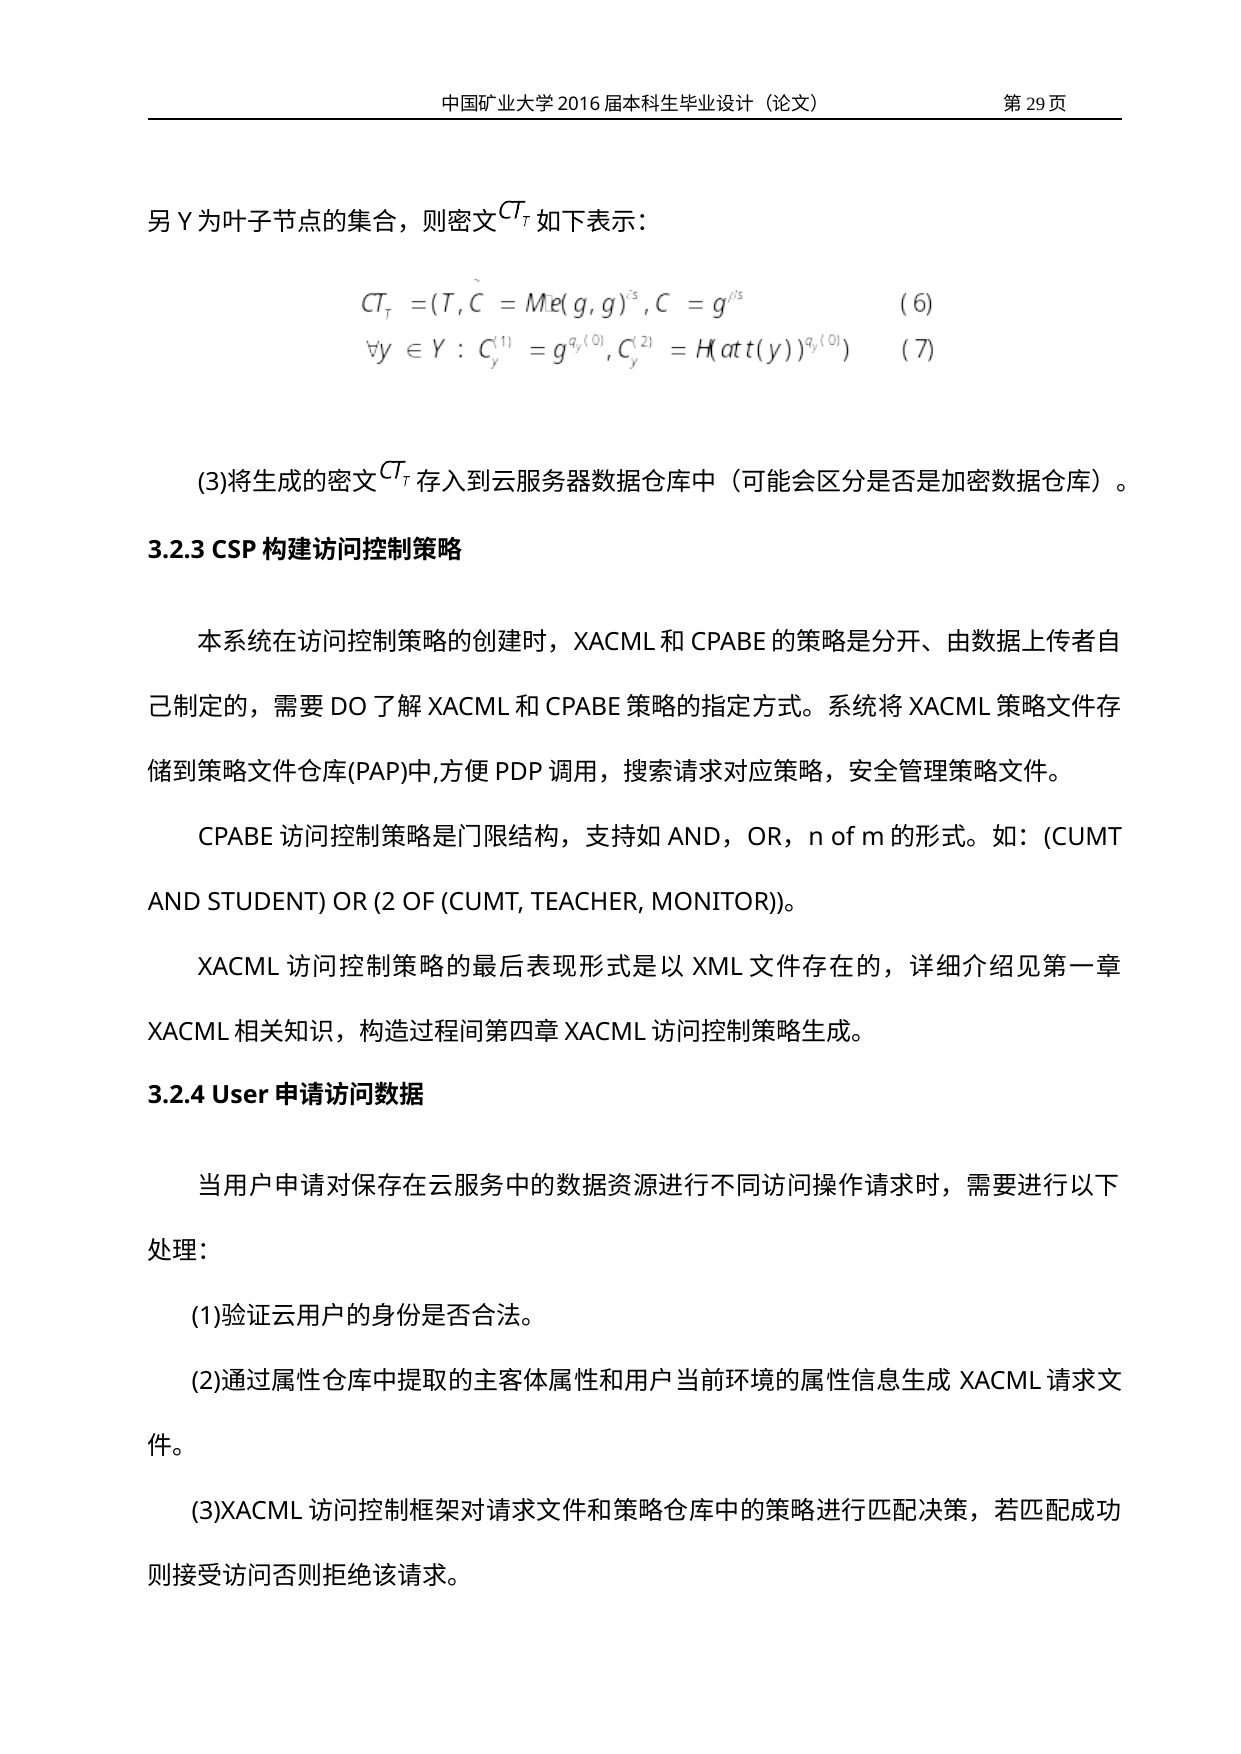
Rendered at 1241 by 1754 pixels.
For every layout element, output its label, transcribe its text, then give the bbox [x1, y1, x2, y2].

text 本系统在访问控制策略的创建时，XACML和CPABE的策略是分开、由数据上传者自己制定的，需要DO了解XACML和CPABE策略的指定方式。系统将XACML策略文件存储到策略文件仓库(PAP)中,方便PDP调用，搜索请求对应策略，安全管理策略文件。 [148, 607, 1122, 802]
text 当用户申请对保存在云服务中的数据资源进行不同访问操作请求时，需要进行以下处理： [148, 1151, 1122, 1281]
text 另Y为叶子节点的集合，则密文如下表示： [148, 192, 1122, 257]
text (1)验证云用户的身份是否合法。 [148, 1281, 1122, 1346]
text (3)将生成的密文存入到云服务器数据仓库中（可能会区分是否是加密数据仓库）。 [148, 452, 1122, 517]
text CPABE访问控制策略是门限结构，支持如AND，OR，n of m的形式。如：(CUMT AND STUDENT) OR (2 OF (CUMT, TEACHER, MONITOR))。 [148, 802, 1122, 932]
text XACML访问控制策略的最后表现形式是以XML文件存在的，详细介绍见第一章XACML相关知识，构造过程间第四章XACML访问控制策略生成。 [148, 932, 1122, 1062]
text (2)通过属性仓库中提取的主客体属性和用户当前环境的属性信息生成XACML请求文件。 [148, 1346, 1122, 1476]
text 3.2.4 User申请访问数据 [148, 1062, 1122, 1127]
text 3.2.3 CSP构建访问控制策略 [148, 517, 1122, 582]
text (3)XACML访问控制框架对请求文件和策略仓库中的策略进行匹配决策，若匹配成功则接受访问否则拒绝该请求。 [148, 1476, 1122, 1606]
